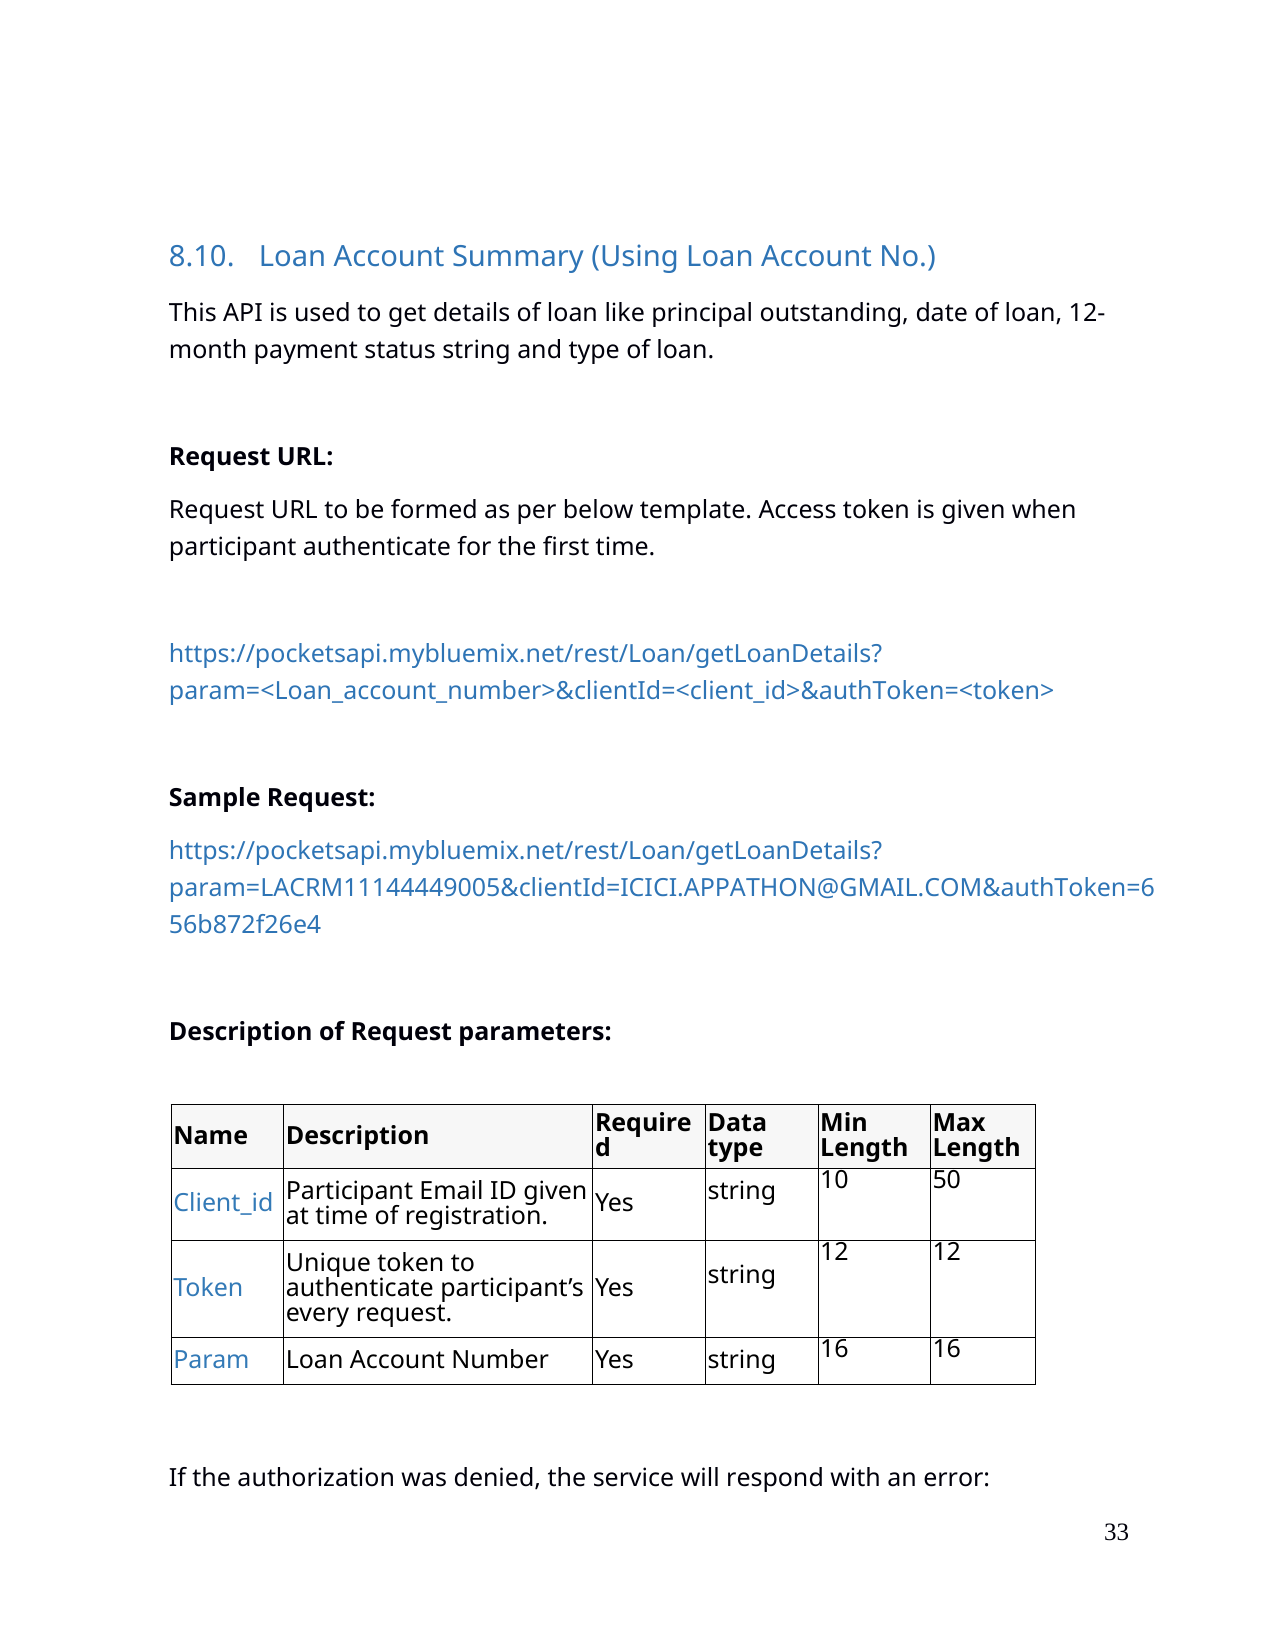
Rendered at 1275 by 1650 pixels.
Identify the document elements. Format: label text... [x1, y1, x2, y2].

table_header Data type [706, 1105, 818, 1168]
table_header Required [593, 1105, 705, 1168]
list Loan Account Summary (Using Loan Account No.) [169, 236, 1162, 275]
table_cell 50 [931, 1169, 1035, 1240]
table_header Min Length [819, 1105, 930, 1168]
text This API is used to get details of loan like principal outstanding, date of loan, 12-month payment status string and type of loan. [169, 295, 1162, 366]
table_cell 16 [819, 1338, 930, 1383]
table_cell 12 [819, 1241, 930, 1337]
table_cell 12 [931, 1241, 1035, 1337]
table_cell Token [172, 1241, 283, 1337]
text https://pocketsapi.mybluemix.net/rest/Loan/getLoanDetails?param=<Loan_account_number>&clientId=<client_id>&authToken=<token> [169, 636, 1162, 707]
table_header Max Length [931, 1105, 1035, 1168]
table_cell 10 [819, 1169, 930, 1240]
text https://pocketsapi.mybluemix.net/rest/Loan/getLoanDetails?param=LACRM11144449005&clientId=ICICI.APPATHON@GMAIL.COM&authToken=656b872f26e4 [169, 833, 1162, 941]
table_cell Unique token to authenticate participant’s every request. [284, 1241, 592, 1337]
text Request URL: [169, 439, 1162, 473]
table_cell 16 [931, 1338, 1035, 1383]
table_cell Loan Account Number [284, 1338, 592, 1383]
table_header Description [284, 1105, 592, 1168]
table_cell Yes [593, 1241, 705, 1337]
table_cell Participant Email ID given at time of registration. [284, 1169, 592, 1240]
text Request URL to be formed as per below template. Access token is given when participant authenticate for the first time. [169, 492, 1162, 563]
text Description of Request parameters: [169, 1013, 1162, 1047]
table_cell Yes [593, 1338, 705, 1383]
table_cell Client_id [172, 1169, 283, 1240]
table_cell Yes [593, 1169, 705, 1240]
table_cell Param [172, 1338, 283, 1383]
table_header Name [172, 1105, 283, 1168]
table_cell string [706, 1169, 818, 1240]
table_cell string [706, 1241, 818, 1337]
text If the authorization was denied, the service will respond with an error: [169, 1459, 1162, 1493]
text Sample Request: [169, 779, 1162, 813]
table_cell string [706, 1338, 818, 1383]
